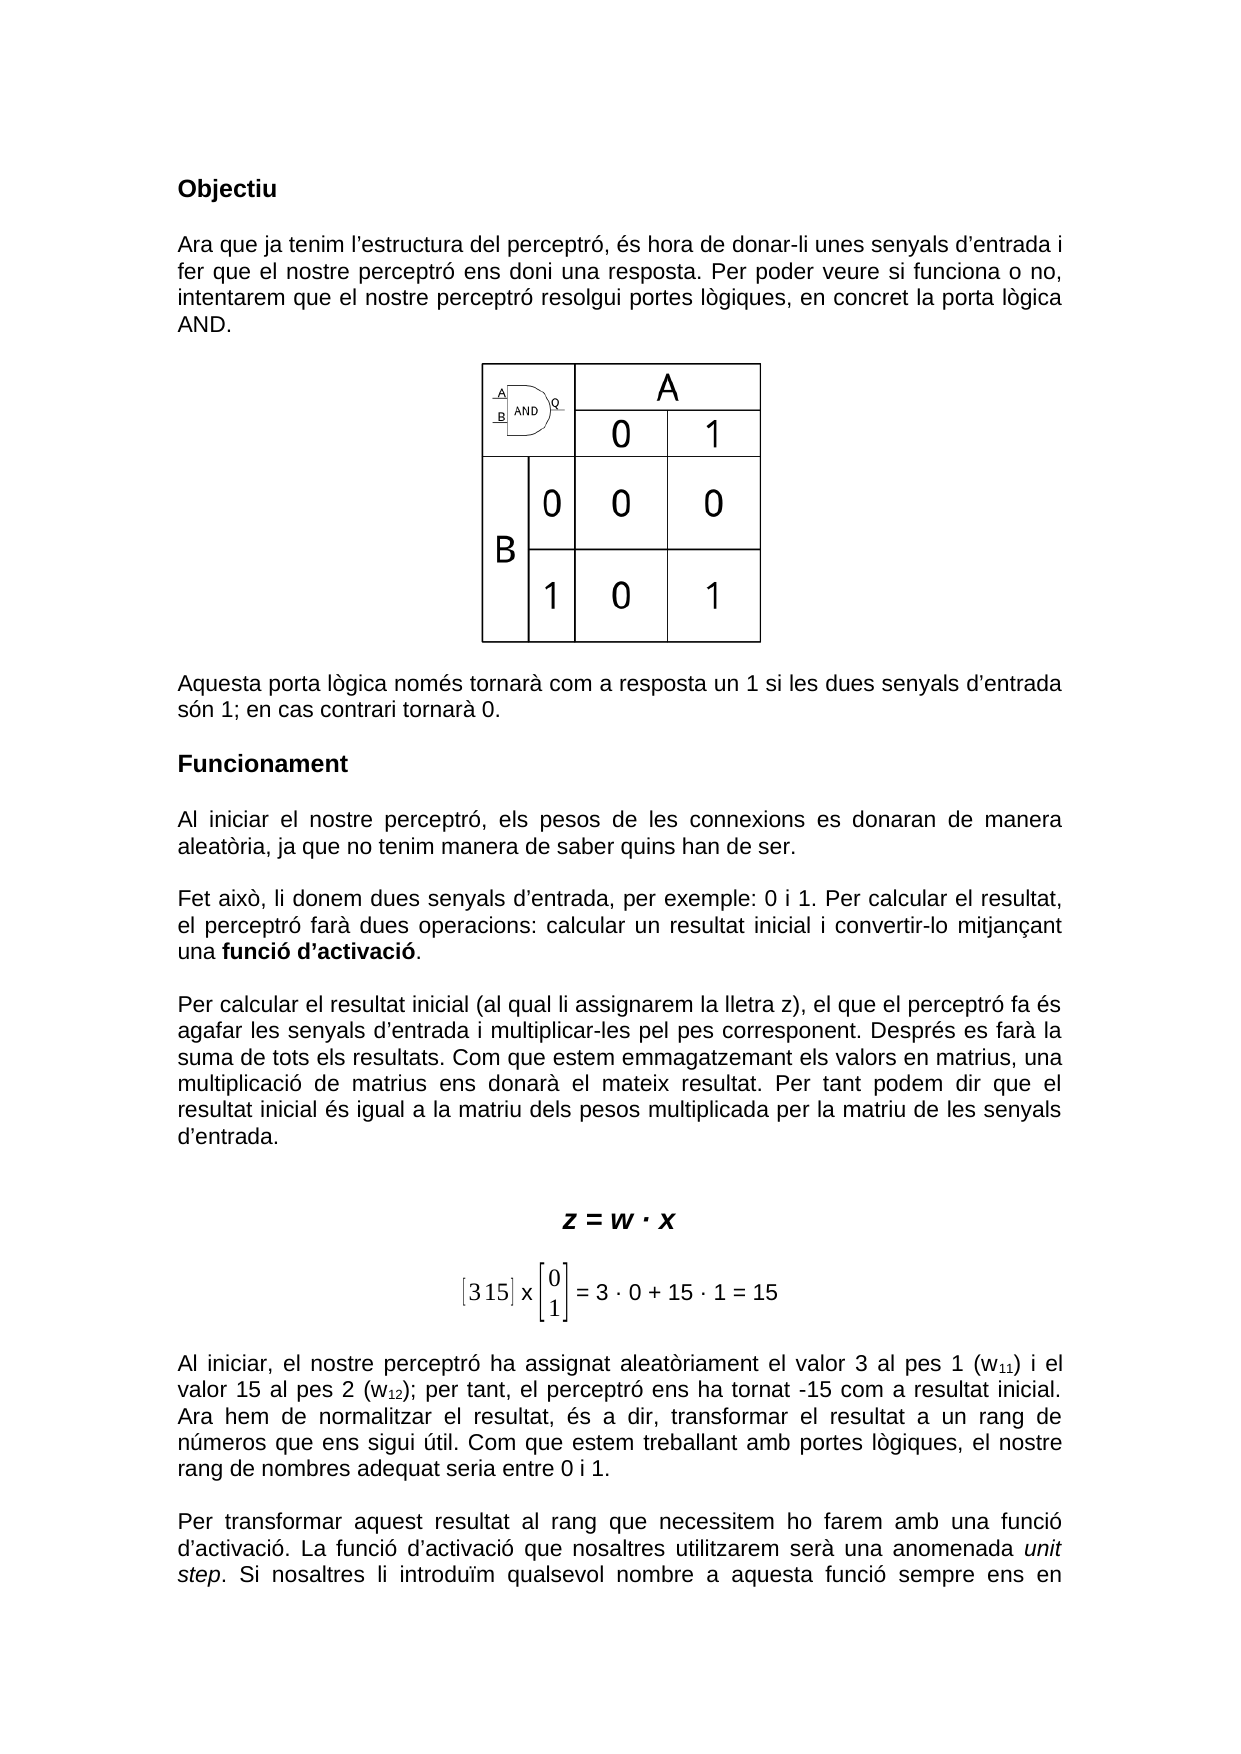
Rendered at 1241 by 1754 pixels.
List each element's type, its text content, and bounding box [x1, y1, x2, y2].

picture [479, 363, 762, 644]
text x = 3 · 0 + 15 · 1 = 15 [177, 1262, 1063, 1324]
text z = w · x [177, 1202, 1063, 1235]
text Al iniciar, el nostre perceptró ha assignat aleatòriament el valor 3 al pes 1 (w11) i el valor 15 al pes 2 (w12); per tant, el perceptró ens ha tornat -15 com a resultat inicial. Ara hem de normalitzar el resultat, és a dir, transformar el resultat a un rang de números que ens sigui útil. Com que estem treballant amb portes lògiques, el nostre rang de nombres adequat seria entre 0 i 1. [177, 1350, 1063, 1482]
text Fet això, li donem dues senyals d’entrada, per exemple: 0 i 1. Per calcular el resultat, el perceptró farà dues operacions: calcular un resultat inicial i convertir-lo mitjançant una funció d’activació. [177, 885, 1063, 964]
text Aquesta porta lògica només tornarà com a resposta un 1 si les dues senyals d’entrada són 1; en cas contrari tornarà 0. [177, 670, 1063, 722]
text Objectiu [177, 174, 1063, 203]
text Per calcular el resultat inicial (al qual li assignarem la lletra z), el que el perceptró fa és agafar les senyals d’entrada i multiplicar-les pel pes corresponent. Després es farà la suma de tots els resultats. Com que estem emmagatzemant els valors en matrius, una multiplicació de matrius ens donarà el mateix resultat. Per tant podem dir que el resultat inicial és igual a la matriu dels pesos multiplicada per la matriu de les senyals d’entrada. [177, 991, 1063, 1149]
text Funcionament [177, 749, 1063, 778]
text Al iniciar el nostre perceptró, els pesos de les connexions es donaran de manera aleatòria, ja que no tenim manera de saber quins han de ser. [177, 806, 1063, 859]
